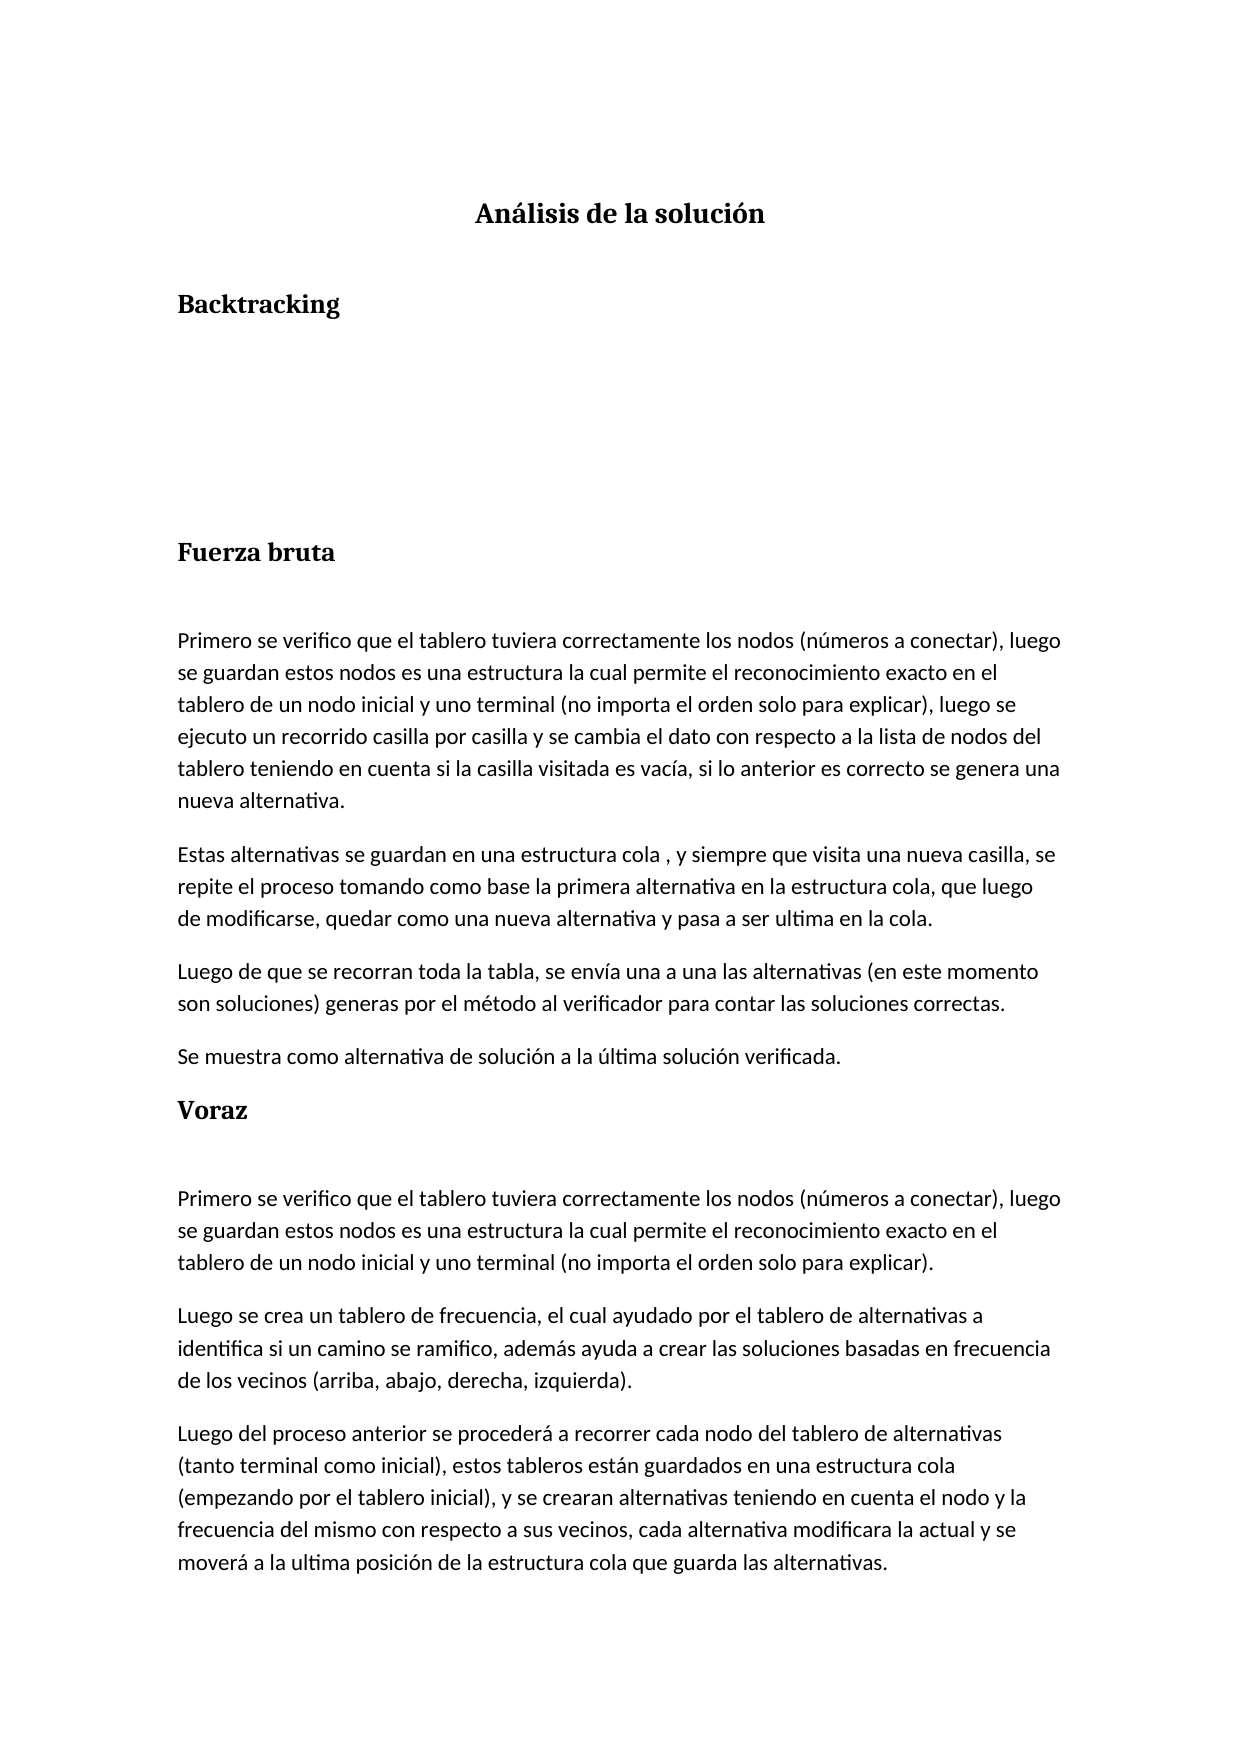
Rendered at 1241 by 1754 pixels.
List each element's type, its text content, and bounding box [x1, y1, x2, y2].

text Primero se verifico que el tablero tuviera correctamente los nodos (números a conectar), luego se guardan estos nodos es una estructura la cual permite el reconocimiento exacto en el tablero de un nodo inicial y uno terminal (no importa el orden solo para explicar), luego se ejecuto un recorrido casilla por casilla y se cambia el dato con respecto a la lista de nodos del tablero teniendo en cuenta si la casilla visitada es vacía, si lo anterior es correcto se genera una nueva alternativa. [177, 626, 1063, 815]
subtitle Backtracking [177, 289, 1063, 320]
subtitle Fuerza bruta [177, 537, 1063, 568]
text Se muestra como alternativa de solución a la última solución verificada. [177, 1042, 1063, 1070]
text Luego de que se recorran toda la tabla, se envía una a una las alternativas (en este momento son soluciones) generas por el método al verificador para contar las soluciones correctas. [177, 957, 1063, 1017]
text Estas alternativas se guardan en una estructura cola , y siempre que visita una nueva casilla, se repite el proceso tomando como base la primera alternativa en la estructura cola, que luego de modificarse, quedar como una nueva alternativa y pasa a ser ultima en la cola. [177, 840, 1063, 932]
text Luego se crea un tablero de frecuencia, el cual ayudado por el tablero de alternativas a identifica si un camino se ramifico, además ayuda a crear las soluciones basadas en frecuencia de los vecinos (arriba, abajo, derecha, izquierda). [177, 1301, 1063, 1394]
text Primero se verifico que el tablero tuviera correctamente los nodos (números a conectar), luego se guardan estos nodos es una estructura la cual permite el reconocimiento exacto en el tablero de un nodo inicial y uno terminal (no importa el orden solo para explicar). [177, 1184, 1063, 1276]
subtitle Voraz [177, 1095, 1063, 1126]
subtitle Análisis de la solución [177, 198, 1063, 231]
text Luego del proceso anterior se procederá a recorrer cada nodo del tablero de alternativas (tanto terminal como inicial), estos tableros están guardados en una estructura cola (empezando por el tablero inicial), y se crearan alternativas teniendo en cuenta el nodo y la frecuencia del mismo con respecto a sus vecinos, cada alternativa modificara la actual y se moverá a la ultima posición de la estructura cola que guarda las alternativas. [177, 1419, 1063, 1576]
